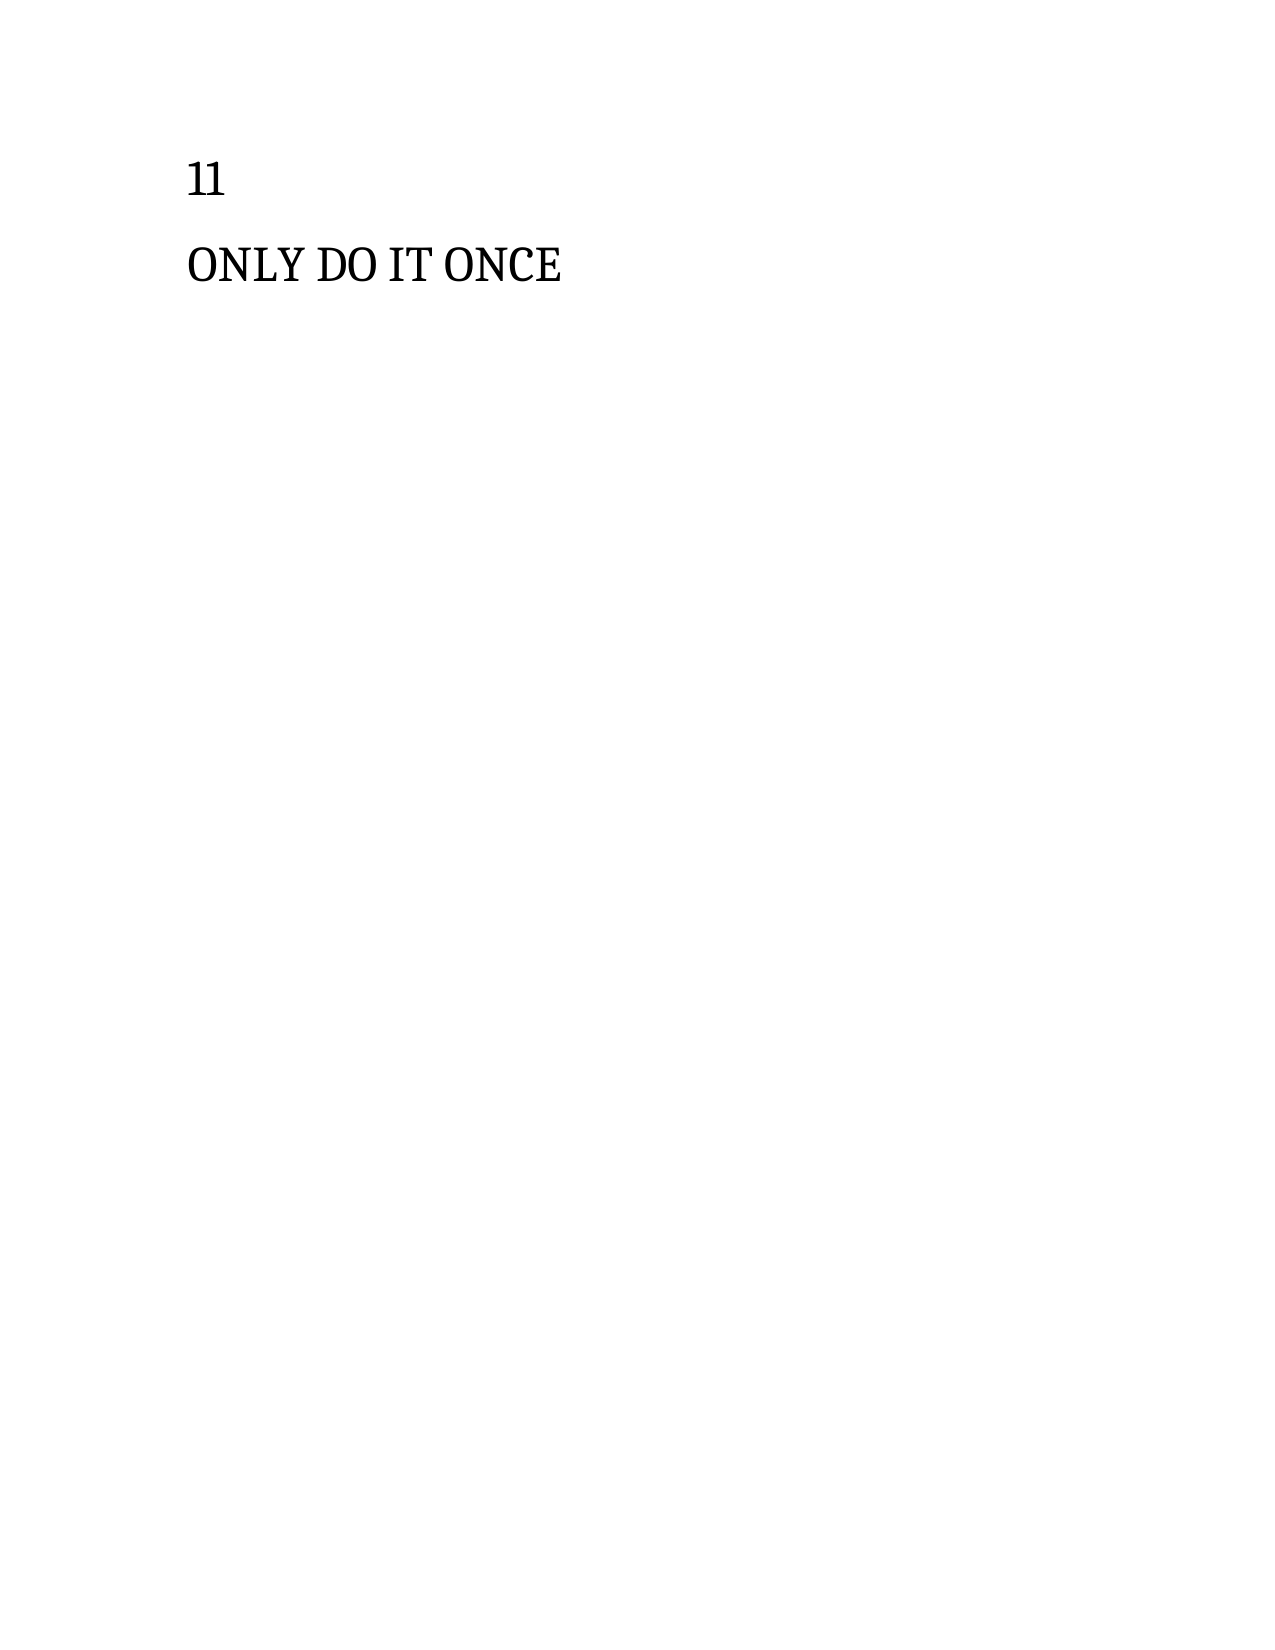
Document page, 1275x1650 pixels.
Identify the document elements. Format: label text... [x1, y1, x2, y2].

text ONLY DO IT ONCE [187, 237, 1087, 294]
text 11 [187, 150, 1087, 207]
